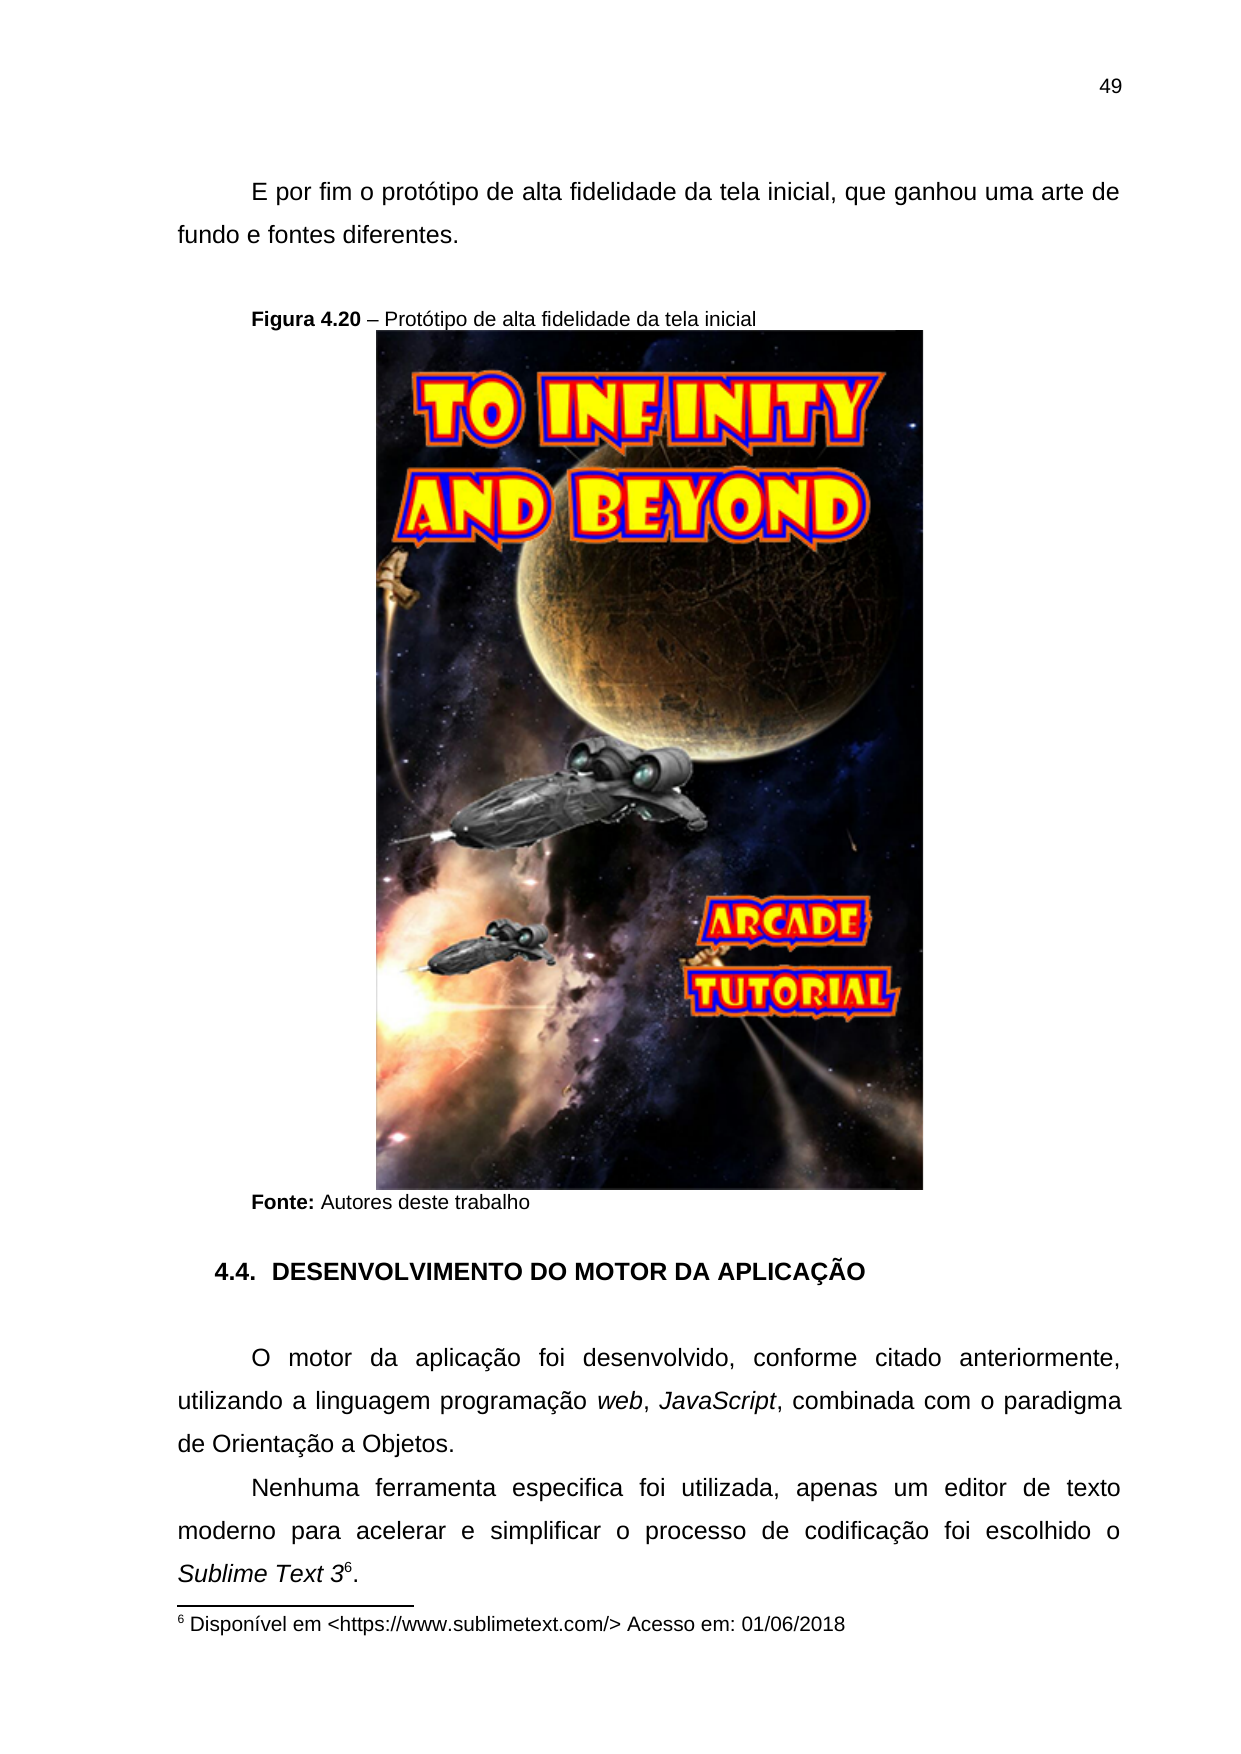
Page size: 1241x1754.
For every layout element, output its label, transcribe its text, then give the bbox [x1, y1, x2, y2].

text E por fim o protótipo de alta fidelidade da tela inicial, que ganhou uma arte de fundo e fontes diferentes. [177, 177, 1122, 249]
text Fonte: Autores deste trabalho [177, 1190, 1122, 1214]
text Nenhuma ferramenta especifica foi utilizada, apenas um editor de texto moderno para acelerar e simplificar o processo de codificação foi escolhido o Sublime Text 3. [177, 1473, 1122, 1588]
subtitle DESENVOLVIMENTO DO MOTOR DA APLICAÇÃO [214, 1257, 1122, 1286]
text O motor da aplicação foi desenvolvido, conforme citado anteriormente, utilizando a linguagem programação web, JavaScript, combinada com o paradigma de Orientação a Objetos. [177, 1343, 1122, 1458]
picture [376, 330, 924, 1190]
